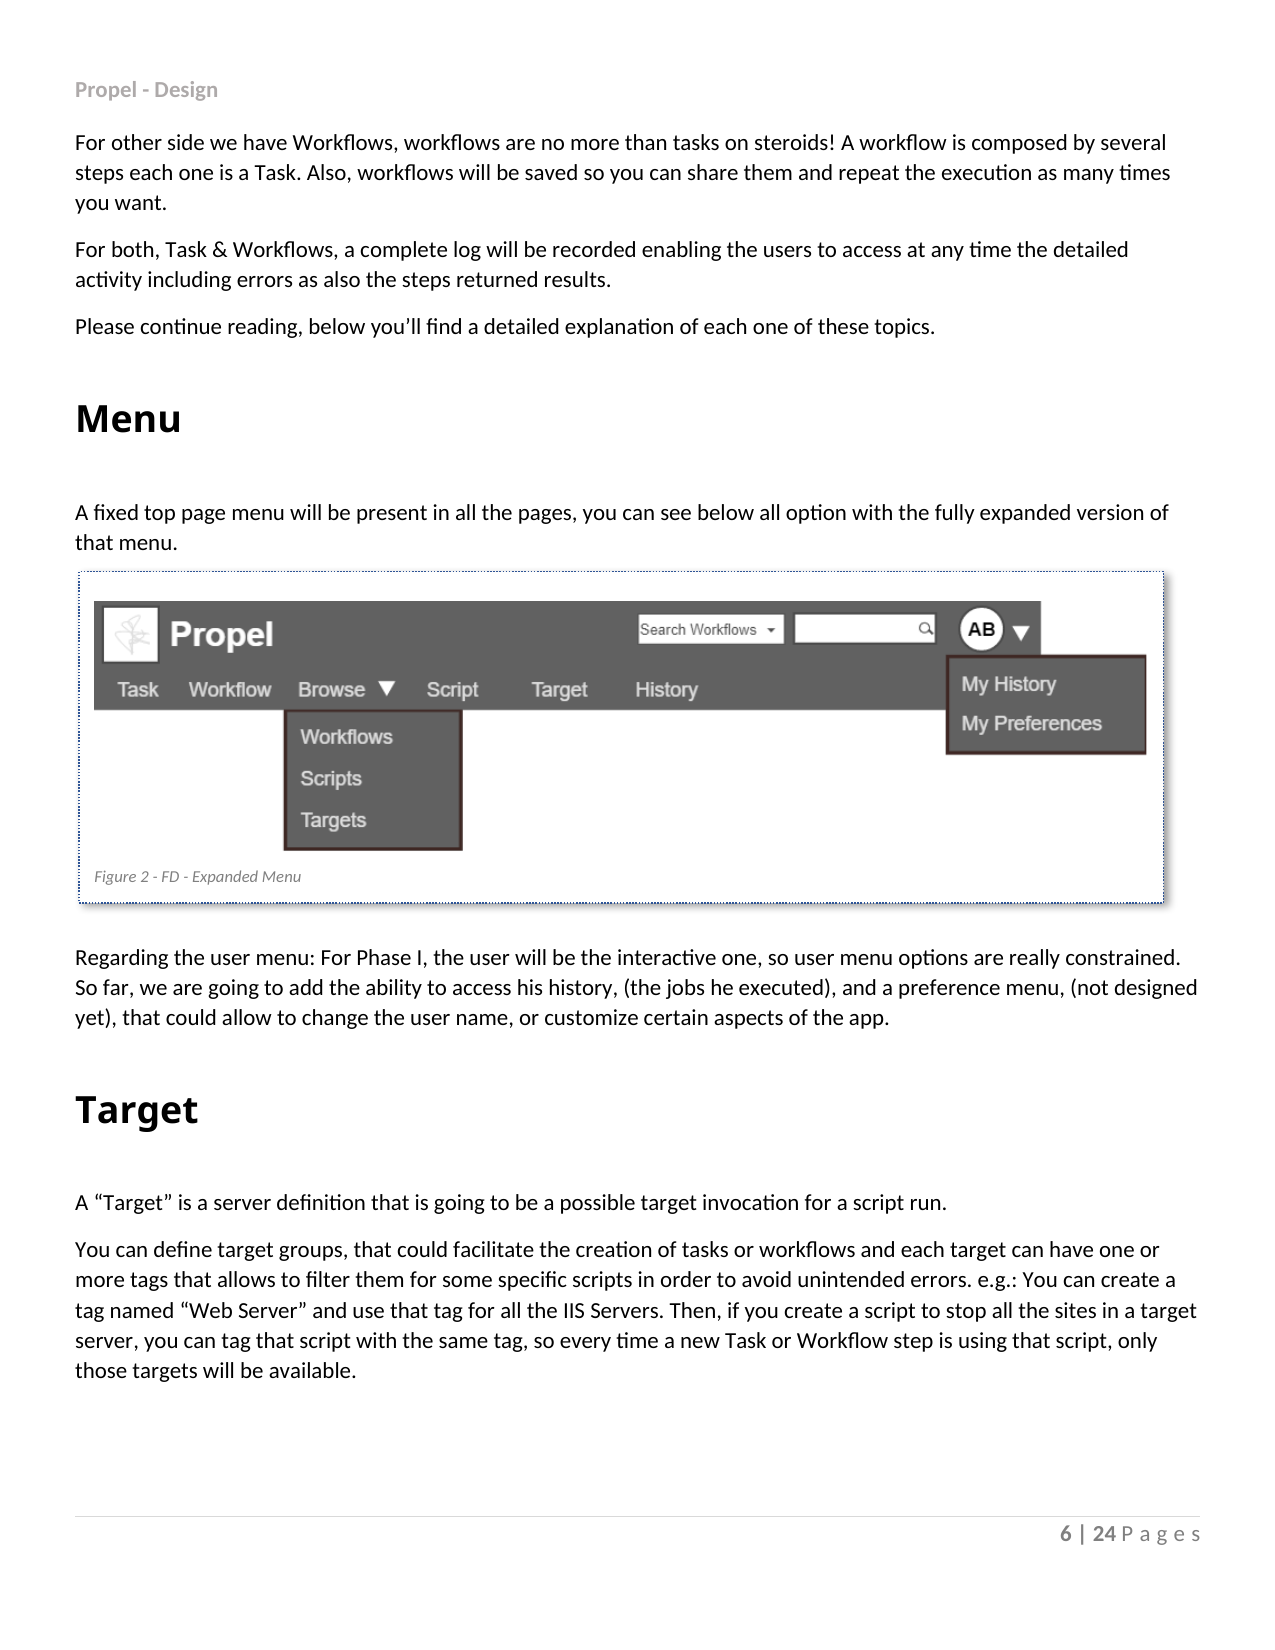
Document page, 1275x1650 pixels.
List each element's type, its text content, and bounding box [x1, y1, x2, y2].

text A “Target” is a server definition that is going to be a possible target invocation for a script run. [75, 1188, 1200, 1217]
picture [94, 601, 1147, 853]
text For other side we have Workflows, workflows are no more than tasks on steroids! A workflow is composed by several steps each one is a Task. Also, workflows will be saved so you can share them and repeat the execution as many times you want. [75, 128, 1200, 216]
subtitle Target [75, 1083, 1200, 1134]
text Please continue reading, below you’ll find a detailed explanation of each one of these topics. [75, 312, 1200, 340]
subtitle Menu [75, 393, 1200, 444]
text For both, Task & Workflows, a complete log will be recorded enabling the users to access at any time the detailed activity including errors as also the steps returned results. [75, 235, 1200, 293]
text A fixed top page menu will be present in all the pages, you can see below all option with the fully expanded version of that menu. [75, 498, 1200, 556]
text You can define target groups, that could facilitate the creation of tasks or workflows and each target can have one or more tags that allows to filter them for some specific scripts in order to avoid unintended errors. e.g.: You can create a tag named “Web Server” and use that tag for all the IIS Servers. Then, if you create a script to stop all the sites in a target server, you can tag that script with the same tag, so every time a new Task or Workflow step is using that script, only those targets will be available. [75, 1235, 1200, 1384]
